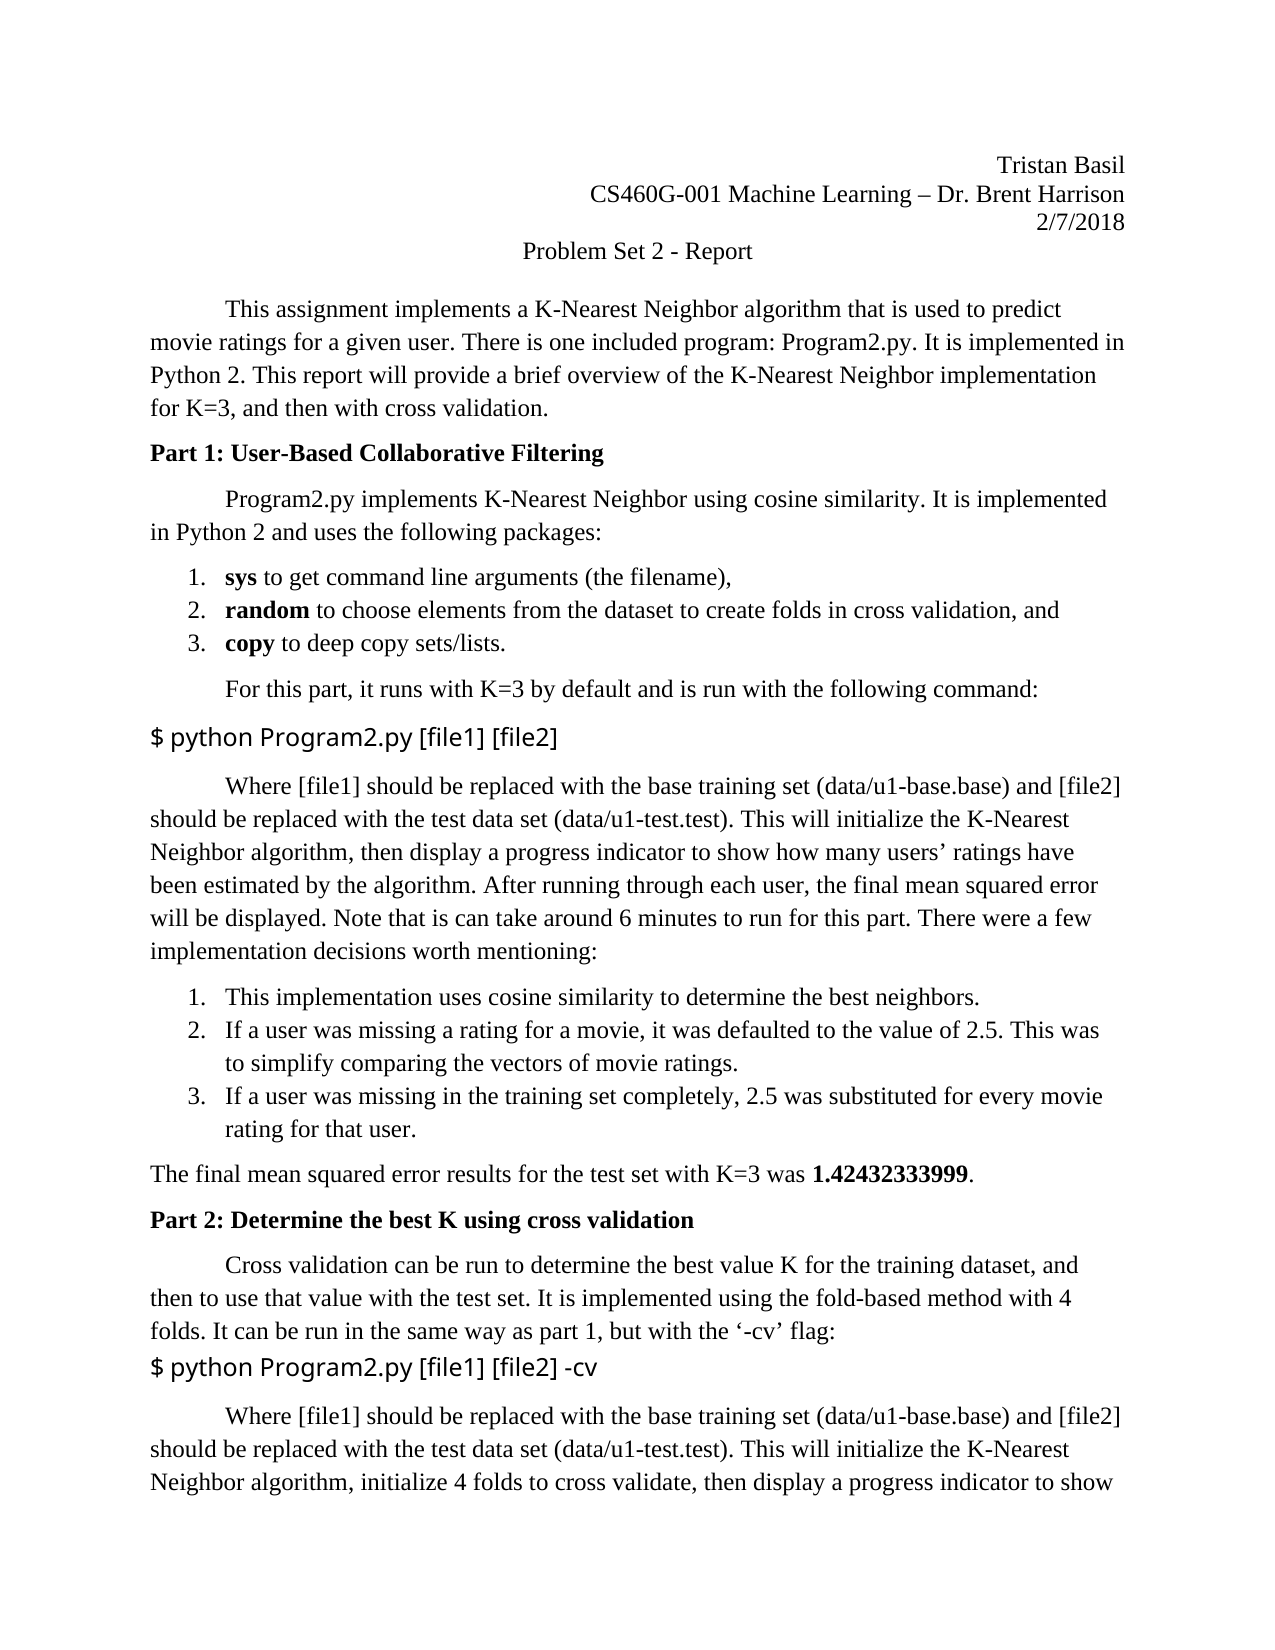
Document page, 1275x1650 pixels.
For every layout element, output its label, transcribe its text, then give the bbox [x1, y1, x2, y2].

text 2/7/2018 [150, 207, 1125, 236]
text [150, 1401, 1125, 1496]
text For this part, it runs with K=3 by default and is run with the following command: [150, 674, 1125, 703]
text The final mean squared error results for the test set with K=3 was 1.42432333999. [150, 1159, 1125, 1188]
text Problem Set 2 - Report [150, 236, 1125, 265]
text Where [file1] should be replaced with the base training set (data/u1-base.base) and [file2] should be replaced with the test data set (data/u1-test.test). This will initialize the K-Nearest Neighbor algorithm, then display a progress indicator to show how many users’ ratings have been estimated by the algorithm. After running through each user, the final mean squared error will be displayed. Note that is can take around 6 minutes to run for this part. There were a few implementation decisions worth mentioning: [150, 771, 1125, 965]
text Tristan Basil [150, 150, 1125, 179]
list If a user was missing in the training set completely, 2.5 was substituted for every movie rating for that user. [187, 1081, 1125, 1143]
list random to choose elements from the dataset to create folds in cross validation, and [187, 595, 1125, 624]
text Part 1: User-Based Collaborative Filtering [150, 438, 1125, 467]
text CS460G-001 Machine Learning – Dr. Brent Harrison [150, 179, 1125, 207]
text $ python Program2.py [file1] [file2] [150, 719, 1125, 753]
text Program2.py implements K-Nearest Neighbor using cosine similarity. It is implemented in Python 2 and uses the following packages: [150, 484, 1125, 546]
text This assignment implements a K-Nearest Neighbor algorithm that is used to predict movie ratings for a given user. There is one included program: Program2.py. It is implemented in Python 2. This report will provide a brief overview of the K-Nearest Neighbor implementation for K=3, and then with cross validation. [150, 294, 1125, 422]
text Cross validation can be run to determine the best value K for the training dataset, and then to use that value with the test set. It is implemented using the fold-based method with 4 folds. It can be run in the same way as part 1, but with the ‘-cv’ flag: [150, 1250, 1125, 1345]
list If a user was missing a rating for a movie, it was defaulted to the value of 2.5. This was to simplify comparing the vectors of movie ratings. [187, 1015, 1125, 1077]
list sys to get command line arguments (the filename), [187, 562, 1125, 591]
text $ python Program2.py [file1] [file2] -cv [150, 1349, 1125, 1383]
list copy to deep copy sets/lists. [187, 628, 1125, 657]
list This implementation uses cosine similarity to determine the best neighbors. [187, 982, 1125, 1011]
text Part 2: Determine the best K using cross validation [150, 1205, 1125, 1234]
